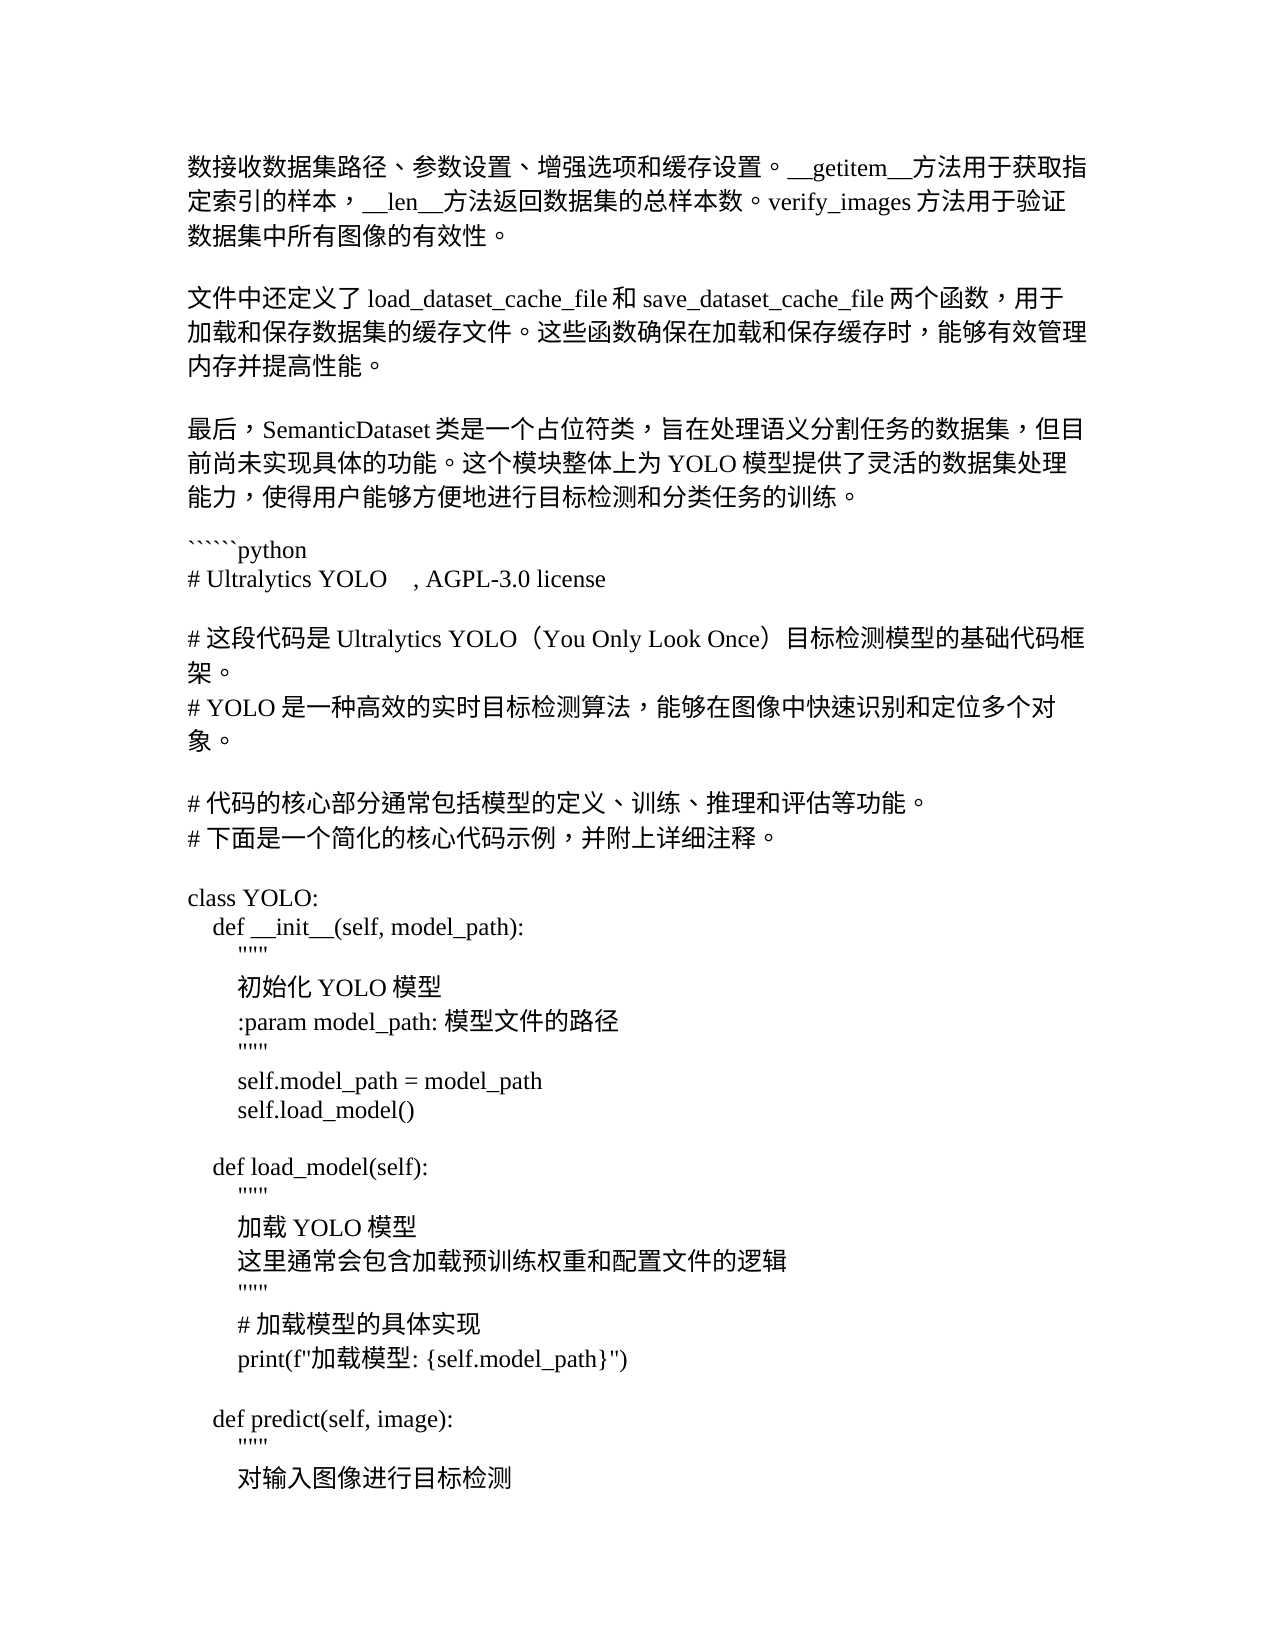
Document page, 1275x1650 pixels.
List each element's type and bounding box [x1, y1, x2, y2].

text [187, 150, 1087, 514]
text [187, 535, 1087, 1495]
